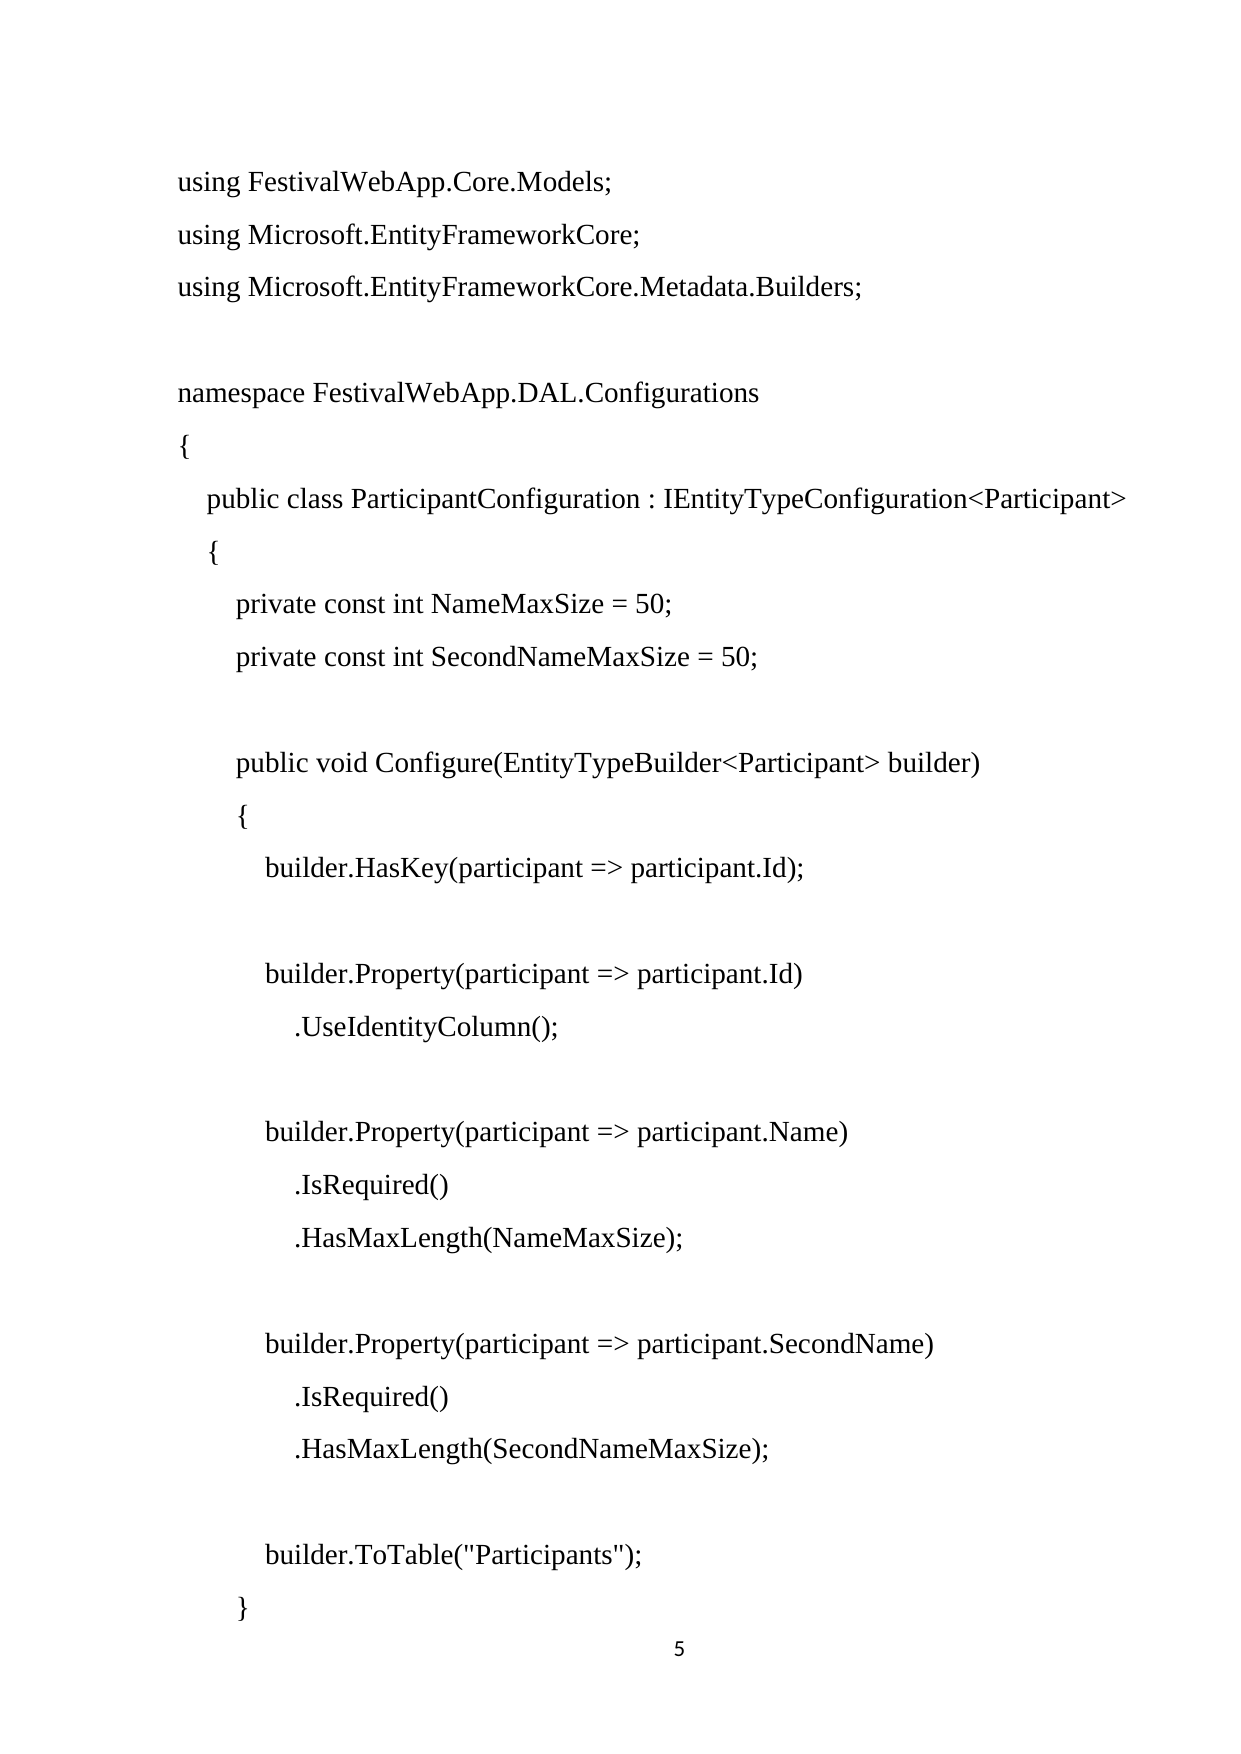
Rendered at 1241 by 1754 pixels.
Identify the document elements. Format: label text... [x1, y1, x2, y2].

text } [177, 1590, 1181, 1623]
text builder.Property(participant => participant.Name) [177, 1114, 1181, 1148]
text { [177, 428, 1181, 462]
text public class ParticipantConfiguration : IEntityTypeConfiguration<Participant> [177, 481, 1181, 514]
text .UseIdentityColumn(); [177, 1009, 1181, 1042]
text private const int NameMaxSize = 50; [177, 586, 1181, 620]
text .HasMaxLength(NameMaxSize); [177, 1220, 1181, 1254]
text namespace FestivalWebApp.DAL.Configurations [177, 375, 1181, 409]
text builder.HasKey(participant => participant.Id); [177, 851, 1181, 884]
text { [177, 534, 1181, 567]
text builder.Property(participant => participant.SecondName) [177, 1326, 1181, 1359]
text builder.Property(participant => participant.Id) [177, 956, 1181, 990]
text public void Configure(EntityTypeBuilder<Participant> builder) [177, 745, 1181, 778]
text .IsRequired() [177, 1167, 1181, 1201]
text using FestivalWebApp.Core.Models; [177, 164, 1181, 197]
text builder.ToTable("Participants"); [177, 1537, 1181, 1571]
text private const int SecondNameMaxSize = 50; [177, 639, 1181, 673]
text using Microsoft.EntityFrameworkCore.Metadata.Builders; [177, 269, 1181, 303]
text .IsRequired() [177, 1379, 1181, 1412]
text using Microsoft.EntityFrameworkCore; [177, 217, 1181, 250]
text { [177, 798, 1181, 831]
text .HasMaxLength(SecondNameMaxSize); [177, 1431, 1181, 1465]
